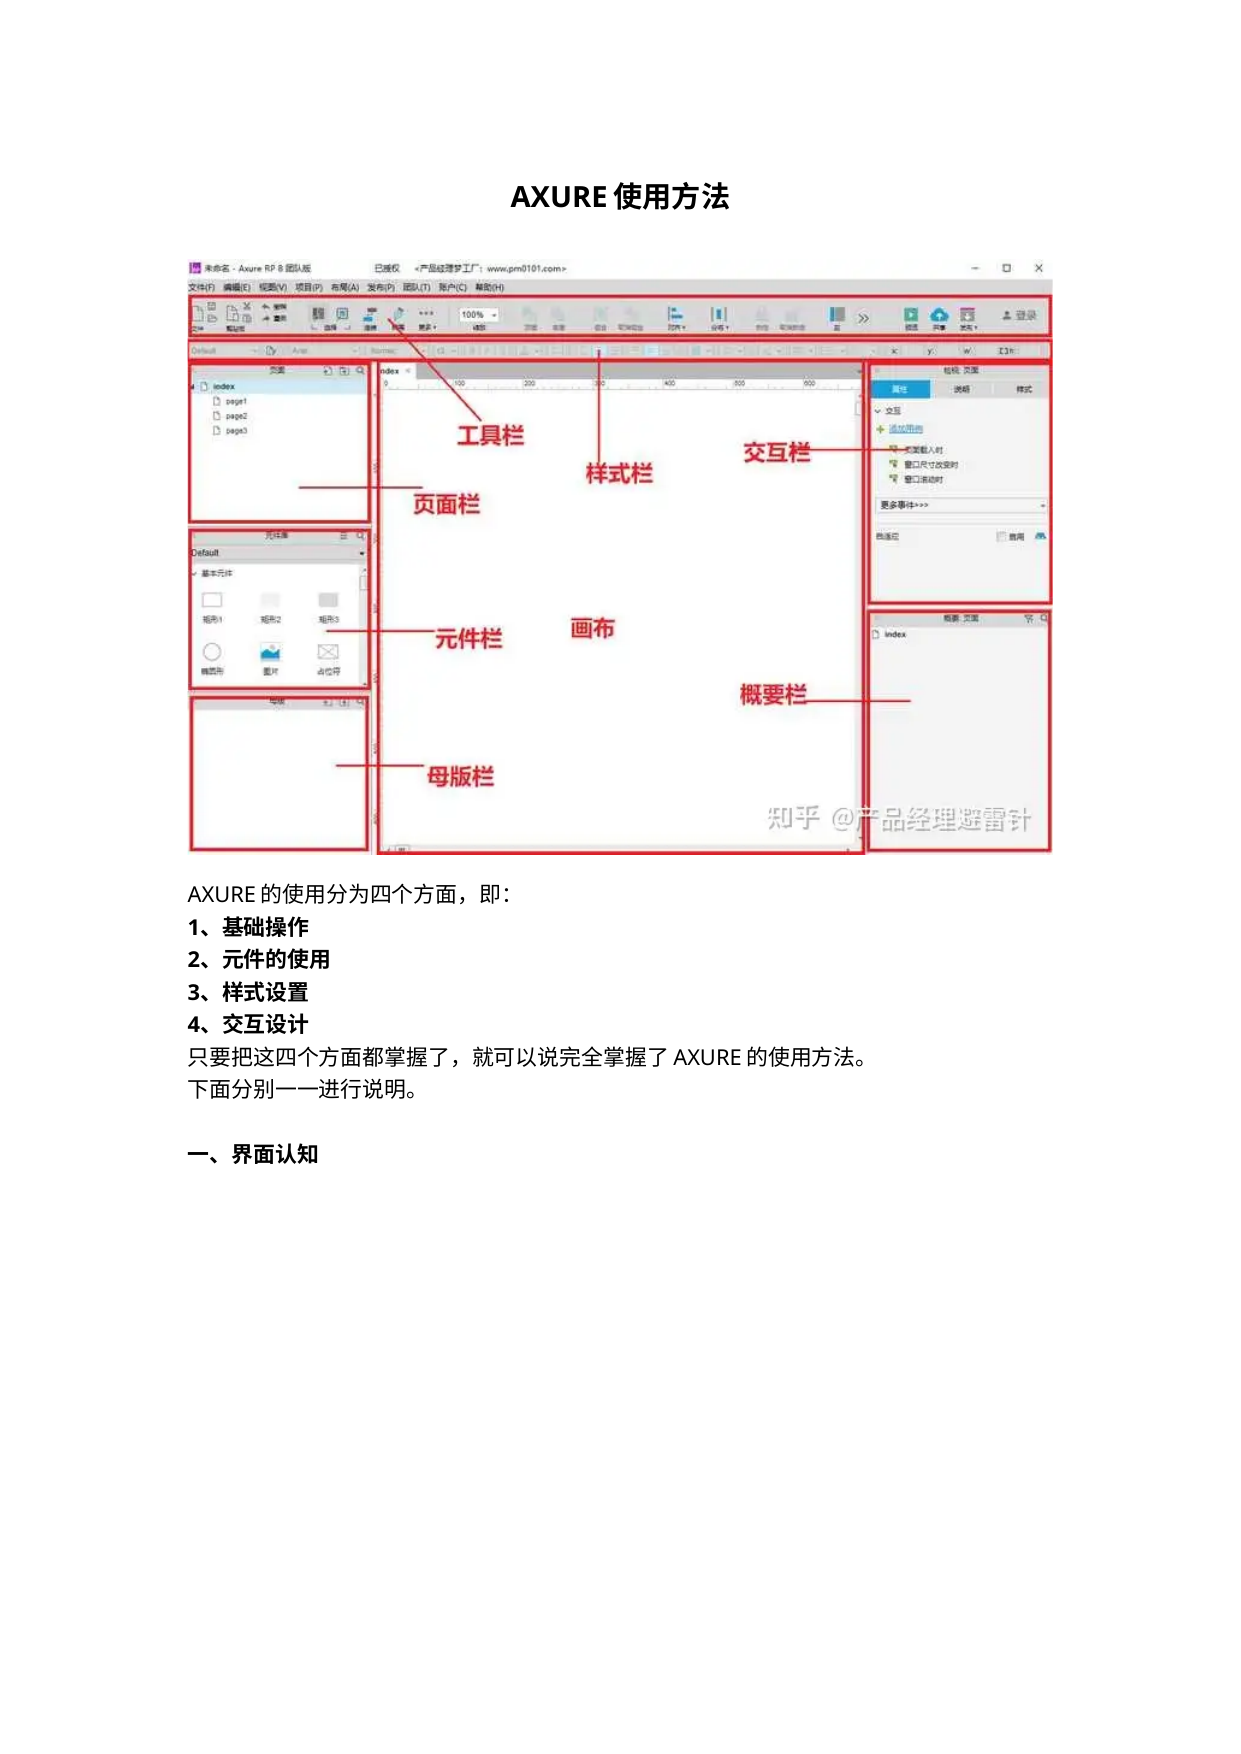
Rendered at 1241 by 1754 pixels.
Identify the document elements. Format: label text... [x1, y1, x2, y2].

text 一、界面认知 [187, 1104, 1053, 1169]
text AXURE的使用分为四个方面，即： 1、基础操作 2、元件的使用 3、样式设置 4、交互设计 只要把这四个方面都掌握了，就可以说完全掌握了AXURE的使用方法。 下面分别一一进行说明。 [187, 877, 1053, 1104]
text AXURE使用方法 [187, 162, 1053, 227]
picture [187, 259, 1053, 855]
